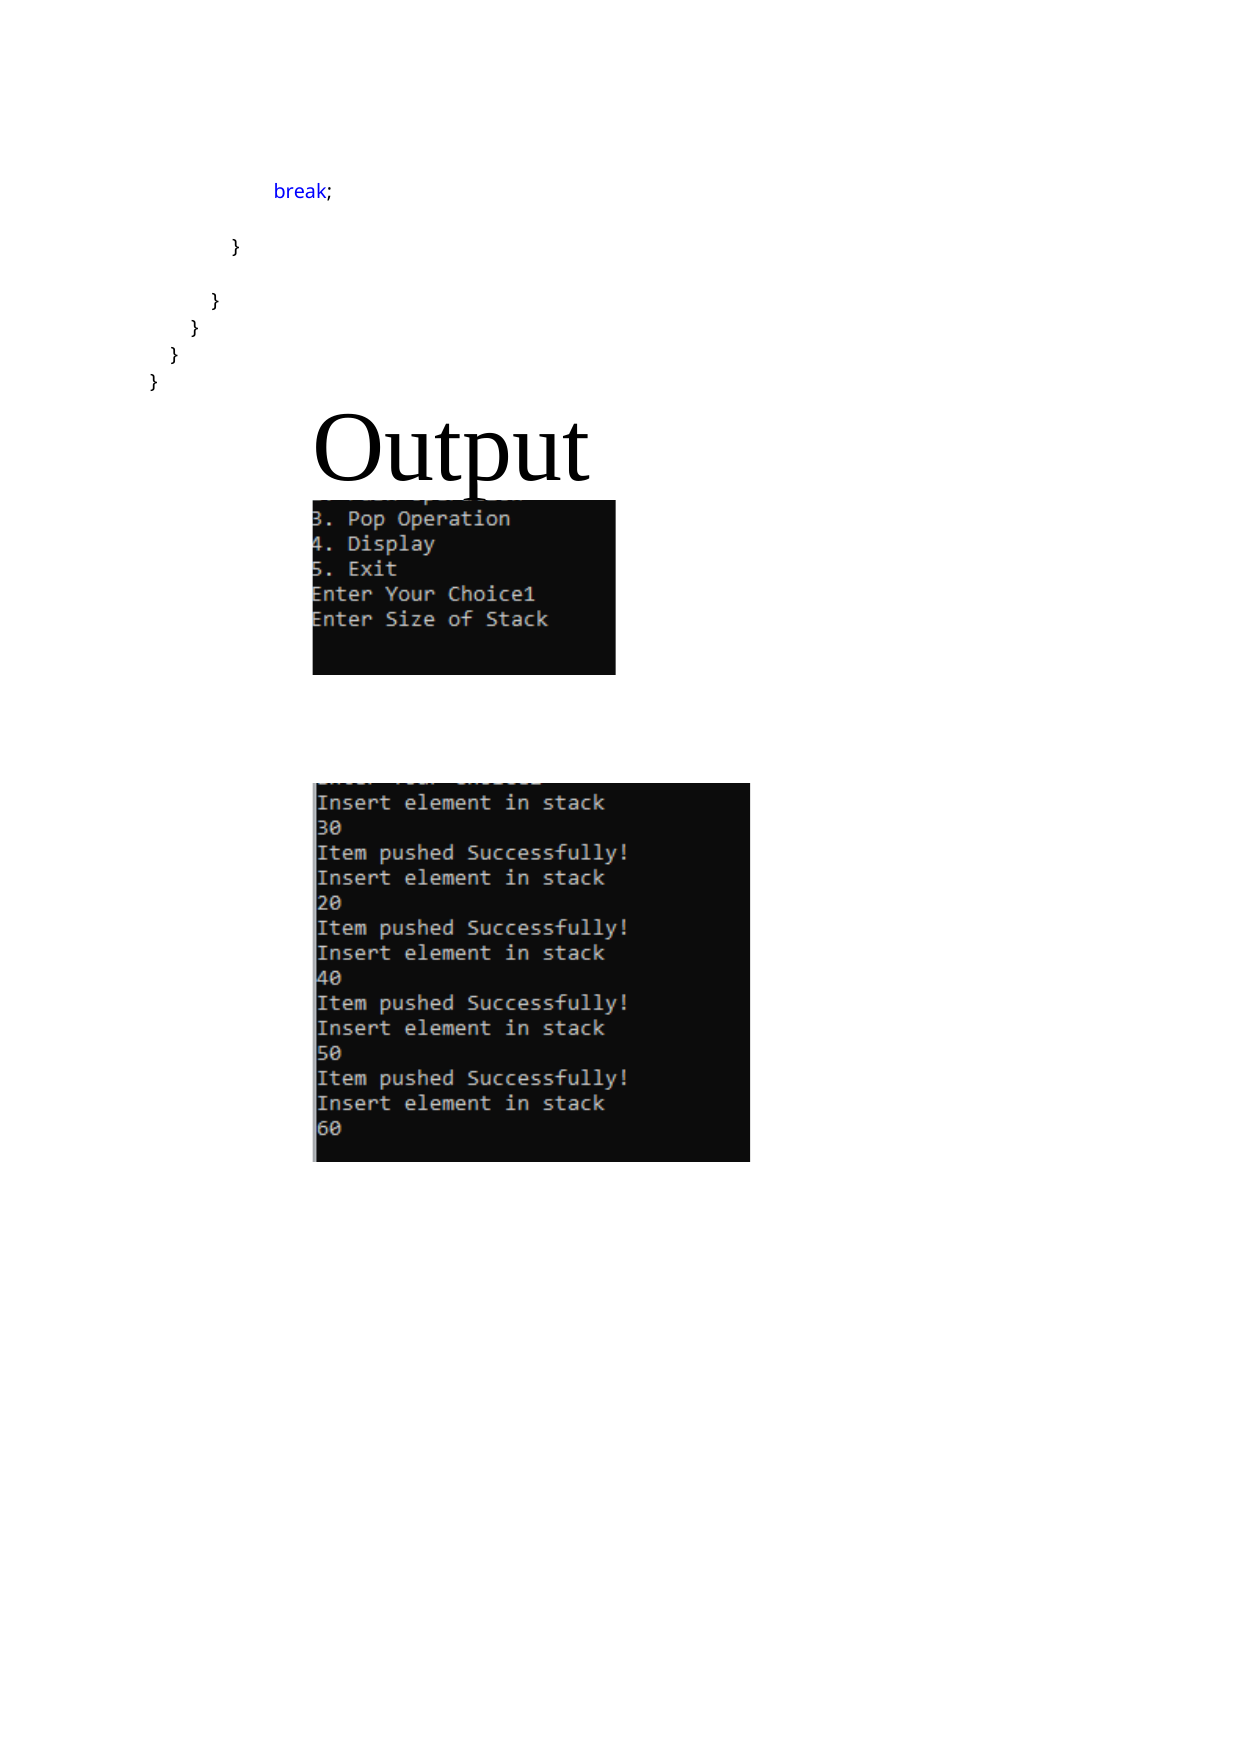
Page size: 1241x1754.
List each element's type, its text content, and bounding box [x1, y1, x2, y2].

text break; [150, 177, 1090, 204]
text } [150, 313, 1090, 340]
text } [150, 340, 1090, 367]
text } [150, 367, 1090, 394]
text Output [312, 401, 1050, 500]
text } [150, 286, 1090, 313]
picture [312, 500, 616, 675]
picture [312, 783, 750, 1162]
text } [150, 232, 1090, 259]
